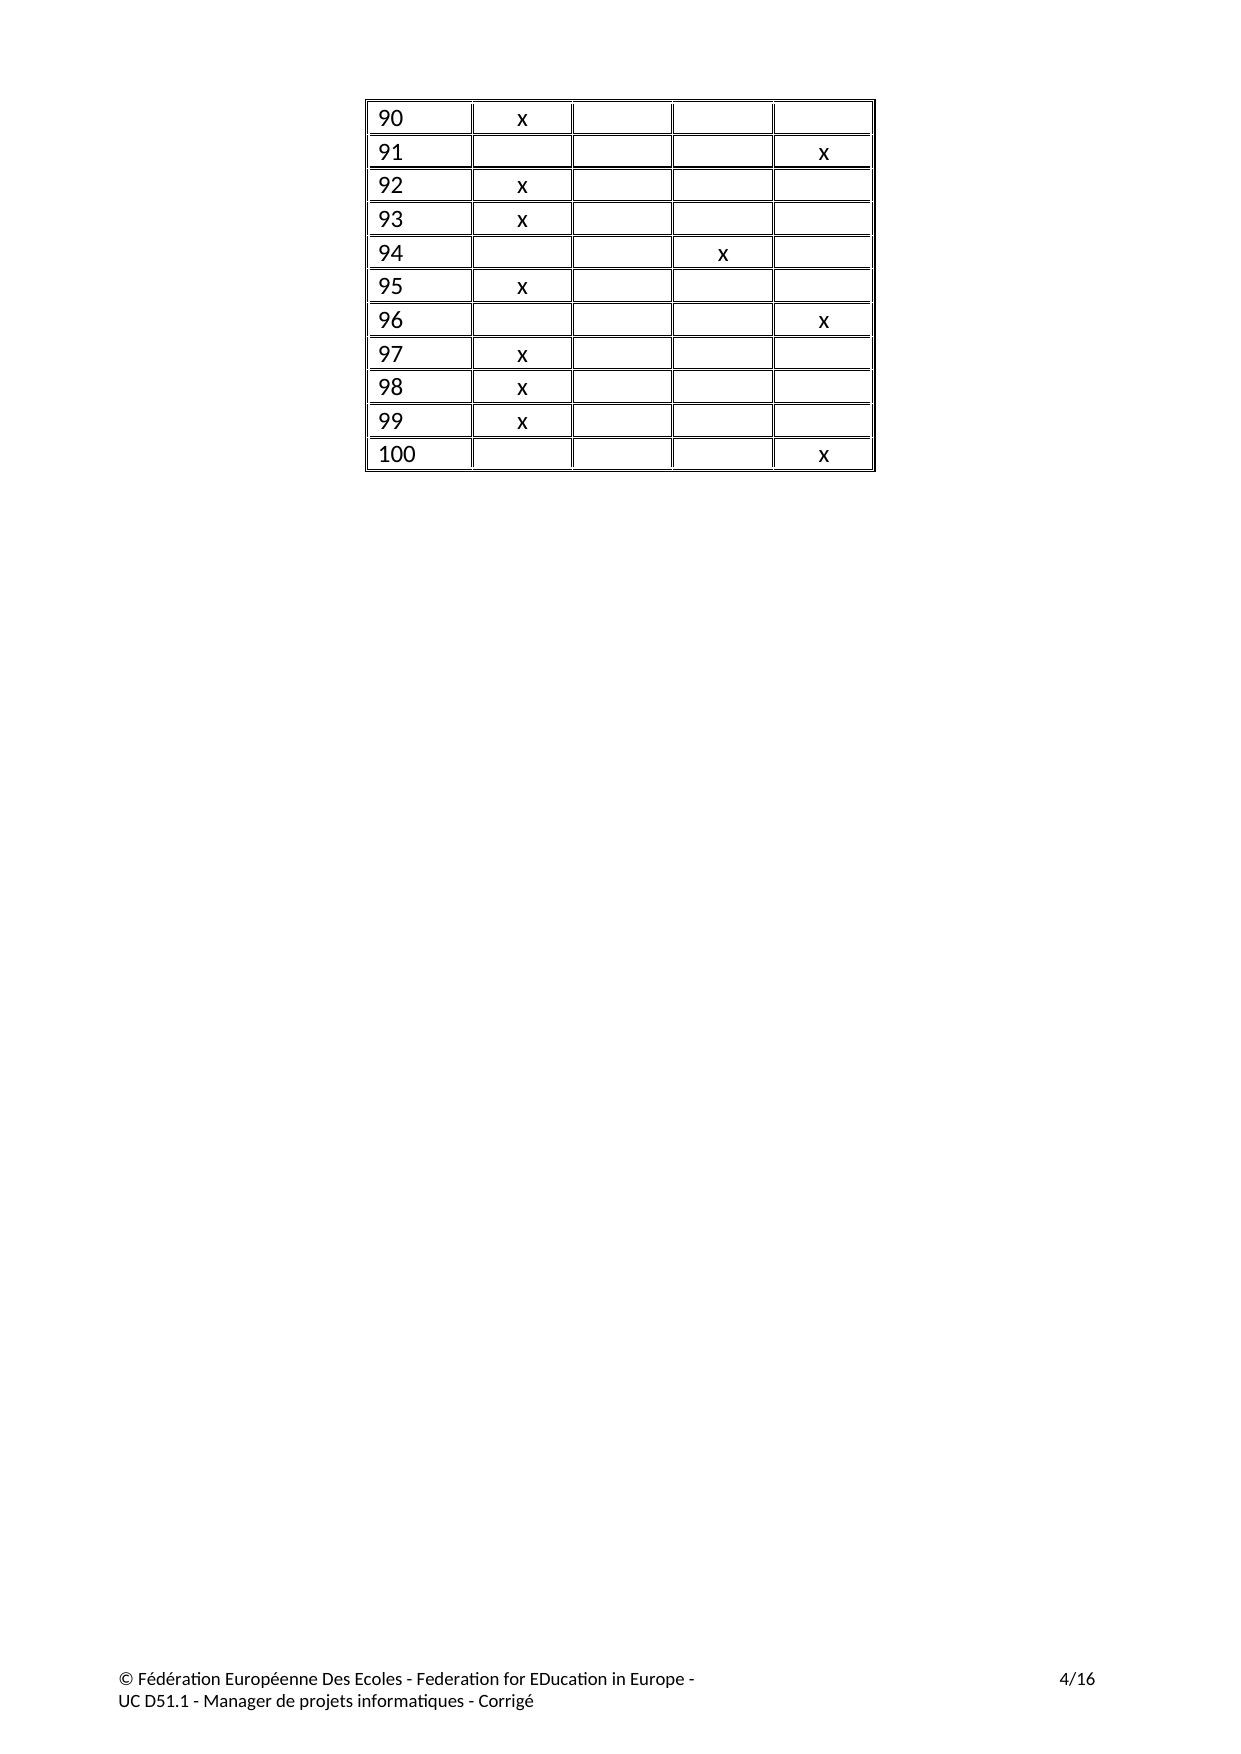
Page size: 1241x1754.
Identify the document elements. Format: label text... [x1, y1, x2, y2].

table_cell [574, 371, 671, 402]
table_cell [474, 136, 571, 166]
table_cell x [474, 170, 571, 200]
table_cell [674, 371, 772, 402]
table_cell [674, 136, 772, 166]
table_cell x [474, 338, 571, 368]
table_cell 90 [368, 102, 472, 133]
table_cell [673, 102, 773, 133]
table_cell [574, 405, 671, 436]
table_cell [773, 267, 874, 301]
table_cell [674, 304, 772, 334]
table_cell [674, 405, 772, 436]
table_cell [674, 203, 772, 234]
table_cell x [775, 133, 872, 166]
table_cell x [474, 405, 571, 436]
table_cell [773, 102, 872, 133]
table_cell x [472, 102, 572, 133]
table_cell [574, 136, 671, 166]
table_cell 92 [368, 166, 471, 200]
table_cell x [773, 301, 874, 334]
table_cell x [674, 237, 772, 267]
table_cell [574, 338, 671, 368]
table_cell 99 [368, 402, 471, 436]
table_cell [674, 170, 772, 200]
table_cell [775, 166, 872, 200]
table_cell [574, 170, 671, 200]
table_cell [773, 200, 874, 234]
table_cell [775, 234, 872, 267]
table_cell [574, 304, 671, 334]
table_cell 100 [368, 436, 472, 469]
table_cell x [773, 436, 872, 469]
table_cell [574, 237, 671, 267]
table_cell [474, 304, 571, 334]
table_cell [573, 436, 673, 469]
table_cell 93 [366, 200, 472, 234]
table_cell 96 [366, 301, 472, 334]
table_cell 91 [368, 133, 471, 166]
table_cell [574, 270, 671, 301]
table_cell [674, 270, 772, 301]
table_cell x [474, 203, 571, 234]
table_cell 95 [366, 267, 472, 301]
table_cell [573, 100, 673, 133]
table_cell [775, 402, 872, 436]
table_cell 98 [366, 368, 472, 402]
table_cell x [474, 371, 571, 402]
table_cell x [474, 270, 571, 301]
table_cell 94 [368, 234, 471, 267]
table_cell [773, 368, 874, 402]
table_cell [574, 203, 671, 234]
table_cell [674, 338, 772, 368]
table_cell [673, 439, 773, 469]
table_cell [474, 237, 571, 267]
table_cell [472, 439, 572, 469]
table_cell 97 [368, 335, 471, 368]
table_cell [775, 335, 872, 368]
